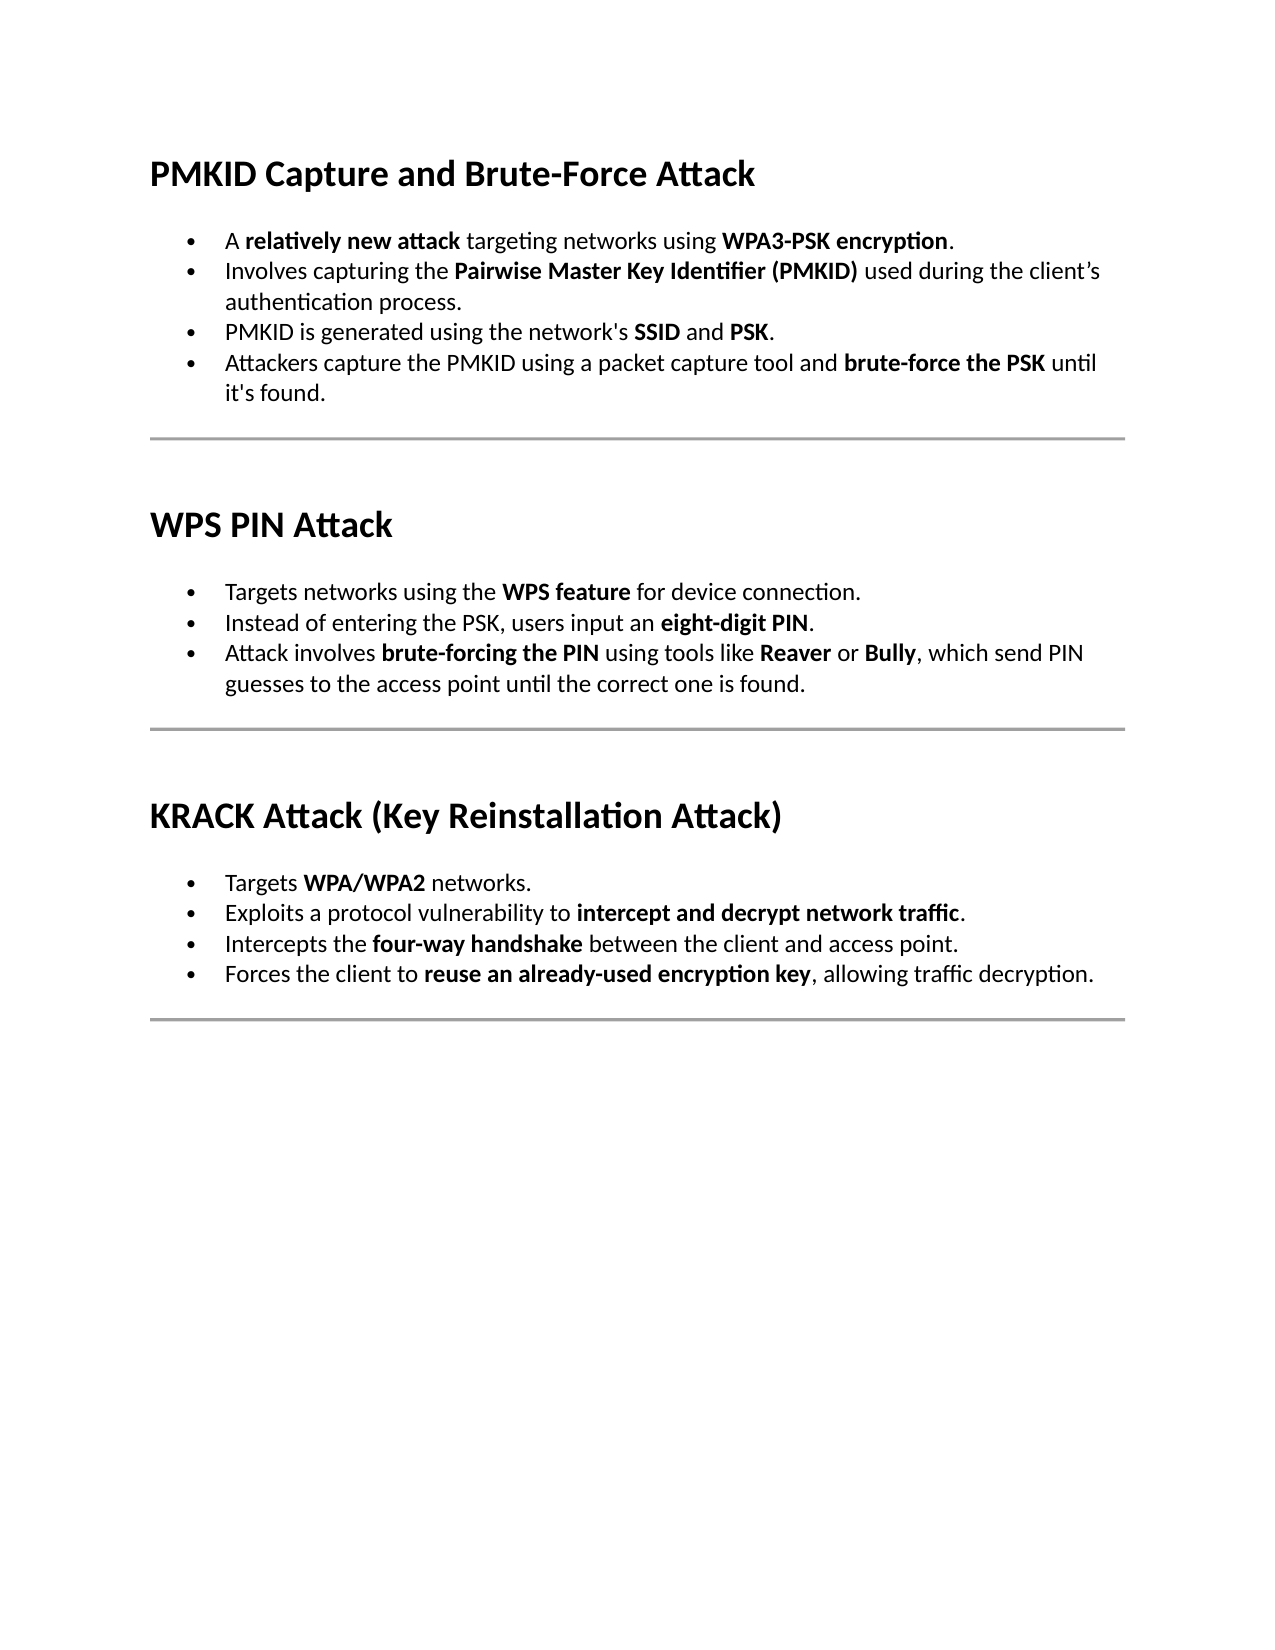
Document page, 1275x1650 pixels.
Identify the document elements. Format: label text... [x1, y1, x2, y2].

list Intercepts the four-way handshake between the client and access point. [187, 928, 1125, 958]
text PMKID Capture and Brute-Force Attack [150, 150, 1125, 196]
list Instead of entering the PSK, users input an eight-digit PIN. [187, 607, 1125, 637]
list Involves capturing the Pairwise Master Key Identifier (PMKID) used during the client’s authentication process. [187, 256, 1125, 317]
list Attack involves brute-forcing the PIN using tools like Reaver or Bully, which send PIN guesses to the access point until the correct one is found. [187, 637, 1125, 698]
list A relatively new attack targeting networks using WPA3-PSK encryption. [187, 225, 1125, 256]
text WPS PIN Attack [150, 501, 1125, 547]
list Exploits a protocol vulnerability to intercept and decrypt network traffic. [187, 897, 1125, 928]
text KRACK Attack (Key Reinstallation Attack) [150, 792, 1125, 838]
list Forces the client to reuse an already-used encryption key, allowing traffic decryption. [187, 958, 1125, 989]
list Attackers capture the PMKID using a packet capture tool and brute-force the PSK until it's found. [187, 347, 1125, 408]
list PMKID is generated using the network's SSID and PSK. [187, 317, 1125, 347]
list Targets WPA/WPA2 networks. [187, 867, 1125, 897]
list Targets networks using the WPS feature for device connection. [187, 576, 1125, 607]
